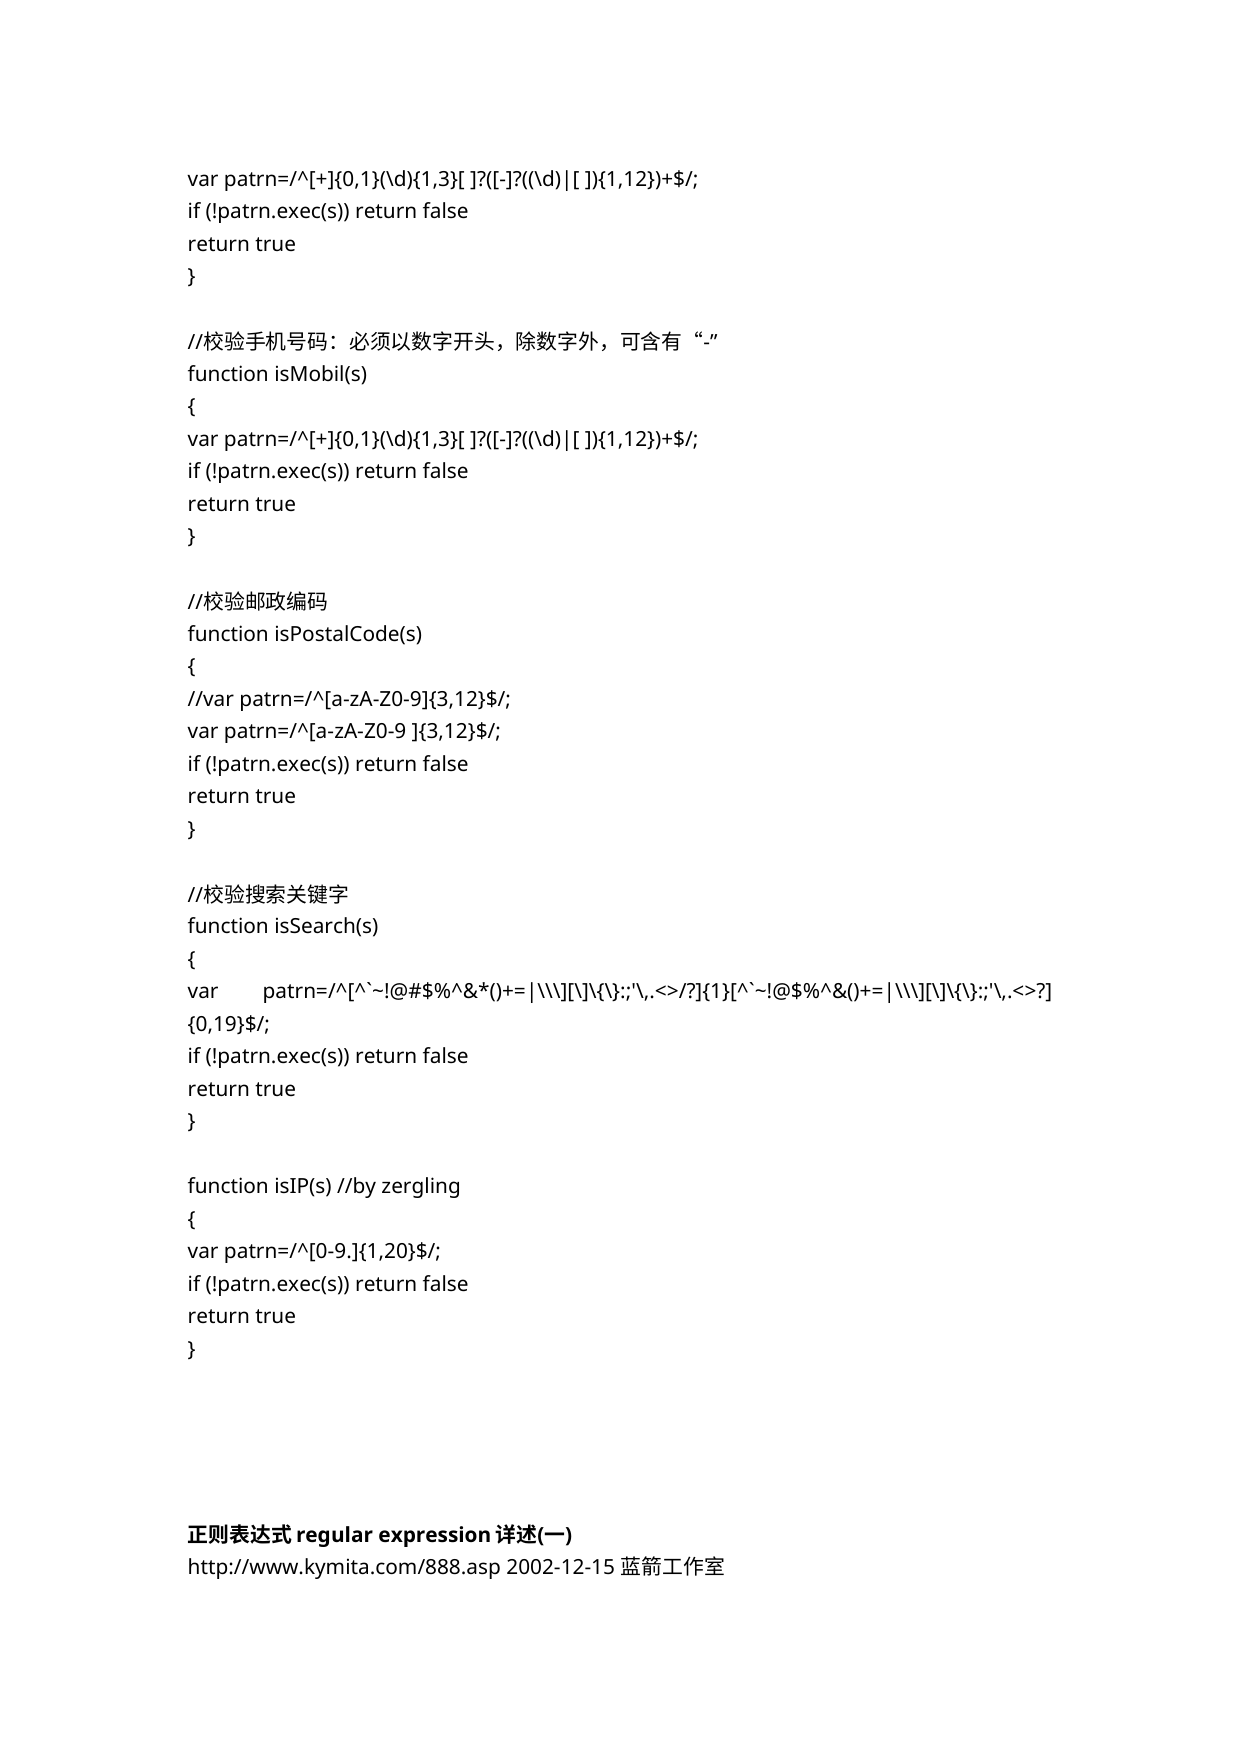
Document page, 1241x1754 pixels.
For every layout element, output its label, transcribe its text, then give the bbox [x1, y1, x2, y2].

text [187, 162, 1053, 1364]
text 正则表达式regular expression详述(一) http://www.kymita.com/888.asp 2002-12-15 蓝箭工作室 [187, 1517, 1053, 1582]
